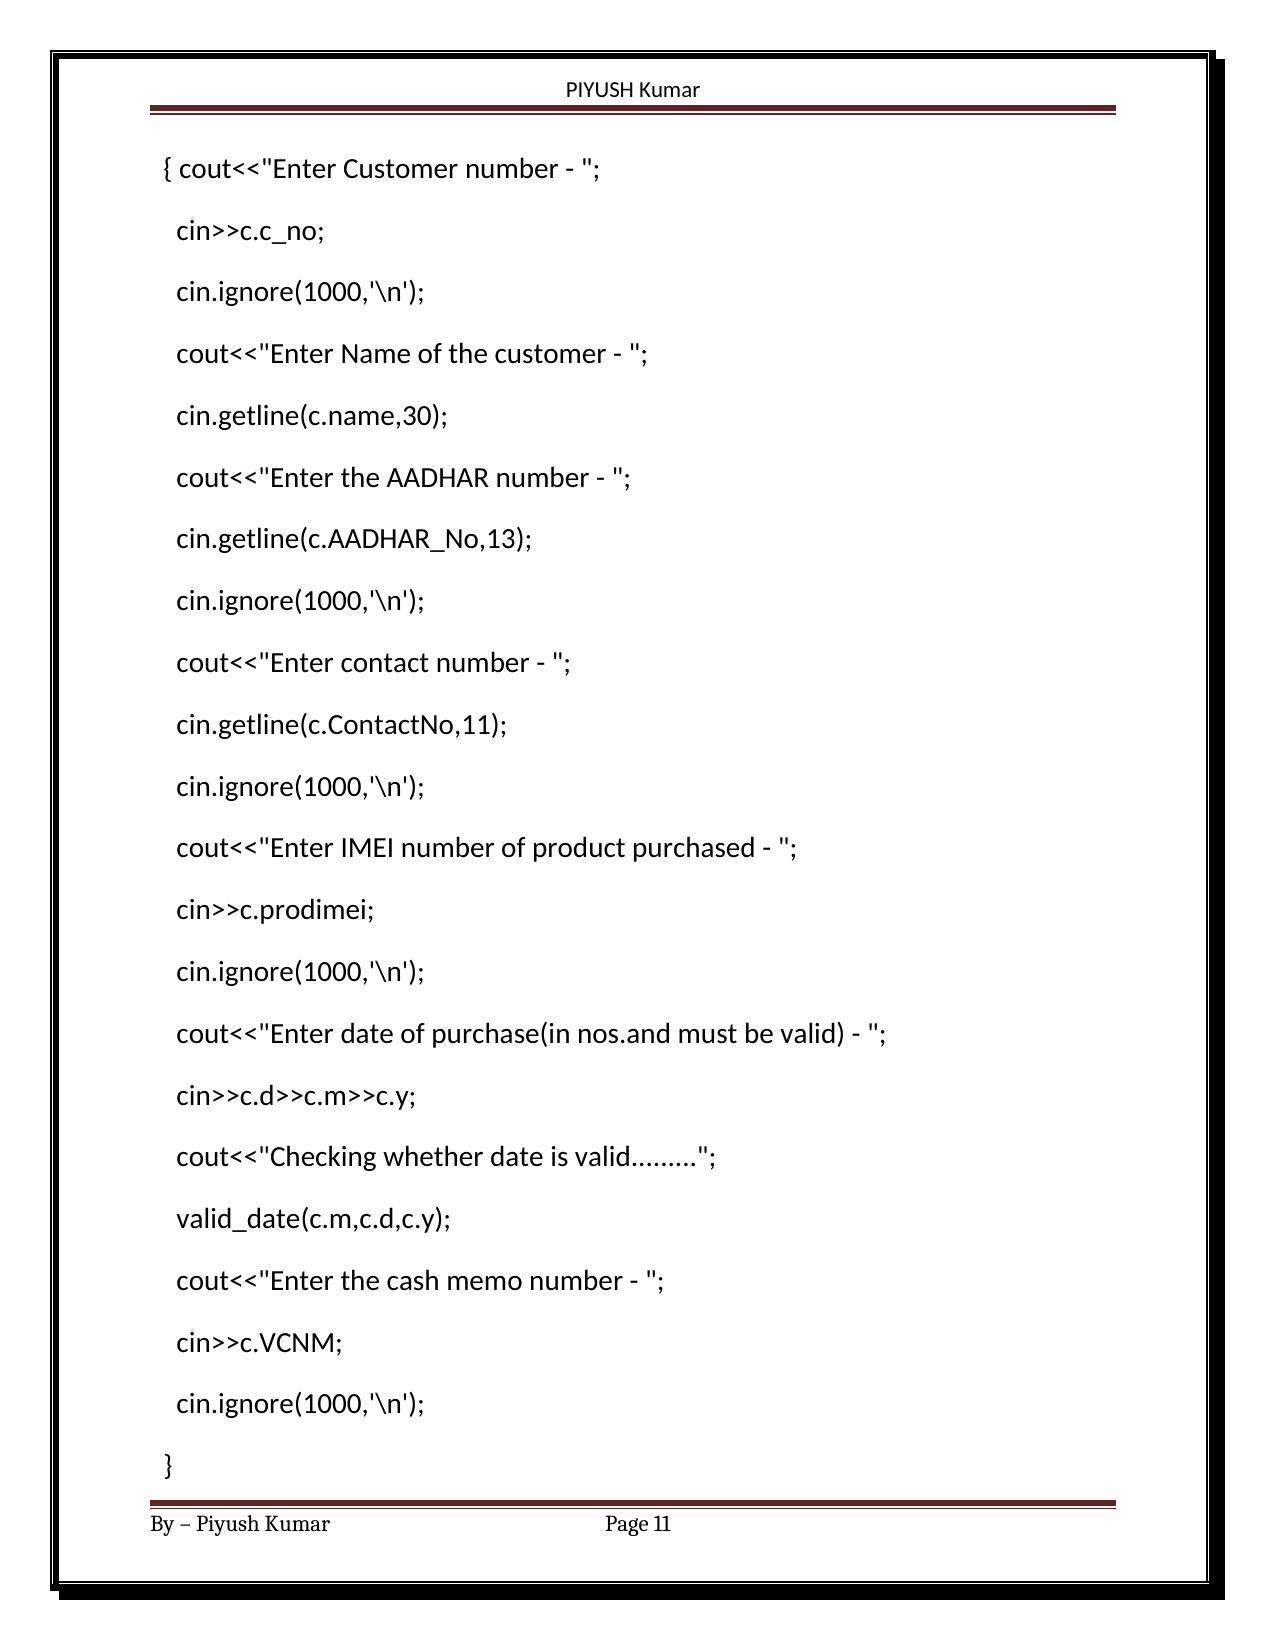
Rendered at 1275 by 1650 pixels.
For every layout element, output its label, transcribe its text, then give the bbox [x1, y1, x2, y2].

text cin.ignore(1000,'\n'); [150, 1385, 1116, 1421]
text cin>>c.prodimei; [150, 891, 1116, 927]
text cout<<"Enter date of purchase(in nos.and must be valid) - "; [150, 1015, 1116, 1050]
text cin.getline(c.ContactNo,11); [150, 706, 1116, 742]
text cin.getline(c.name,30); [150, 397, 1116, 433]
text cin.ignore(1000,'\n'); [150, 768, 1116, 803]
text cin.ignore(1000,'\n'); [150, 582, 1116, 618]
text cin.getline(c.AADHAR_No,13); [150, 521, 1116, 556]
text cout<<"Enter the cash memo number - "; [150, 1262, 1116, 1297]
text cout<<"Enter contact number - "; [150, 644, 1116, 680]
text cin>>c.VCNM; [150, 1324, 1116, 1359]
text } [150, 1447, 1116, 1483]
text cout<<"Enter the AADHAR number - "; [150, 459, 1116, 494]
text cout<<"Enter Name of the customer - "; [150, 335, 1116, 371]
text { cout<<"Enter Customer number - "; [150, 150, 1116, 186]
text cout<<"Enter IMEI number of product purchased - "; [150, 829, 1116, 865]
text cin.ignore(1000,'\n'); [150, 953, 1116, 989]
text cin>>c.c_no; [150, 212, 1116, 247]
text valid_date(c.m,c.d,c.y); [150, 1200, 1116, 1236]
text cout<<"Checking whether date is valid........."; [150, 1138, 1116, 1174]
text cin.ignore(1000,'\n'); [150, 273, 1116, 309]
text cin>>c.d>>c.m>>c.y; [150, 1077, 1116, 1112]
